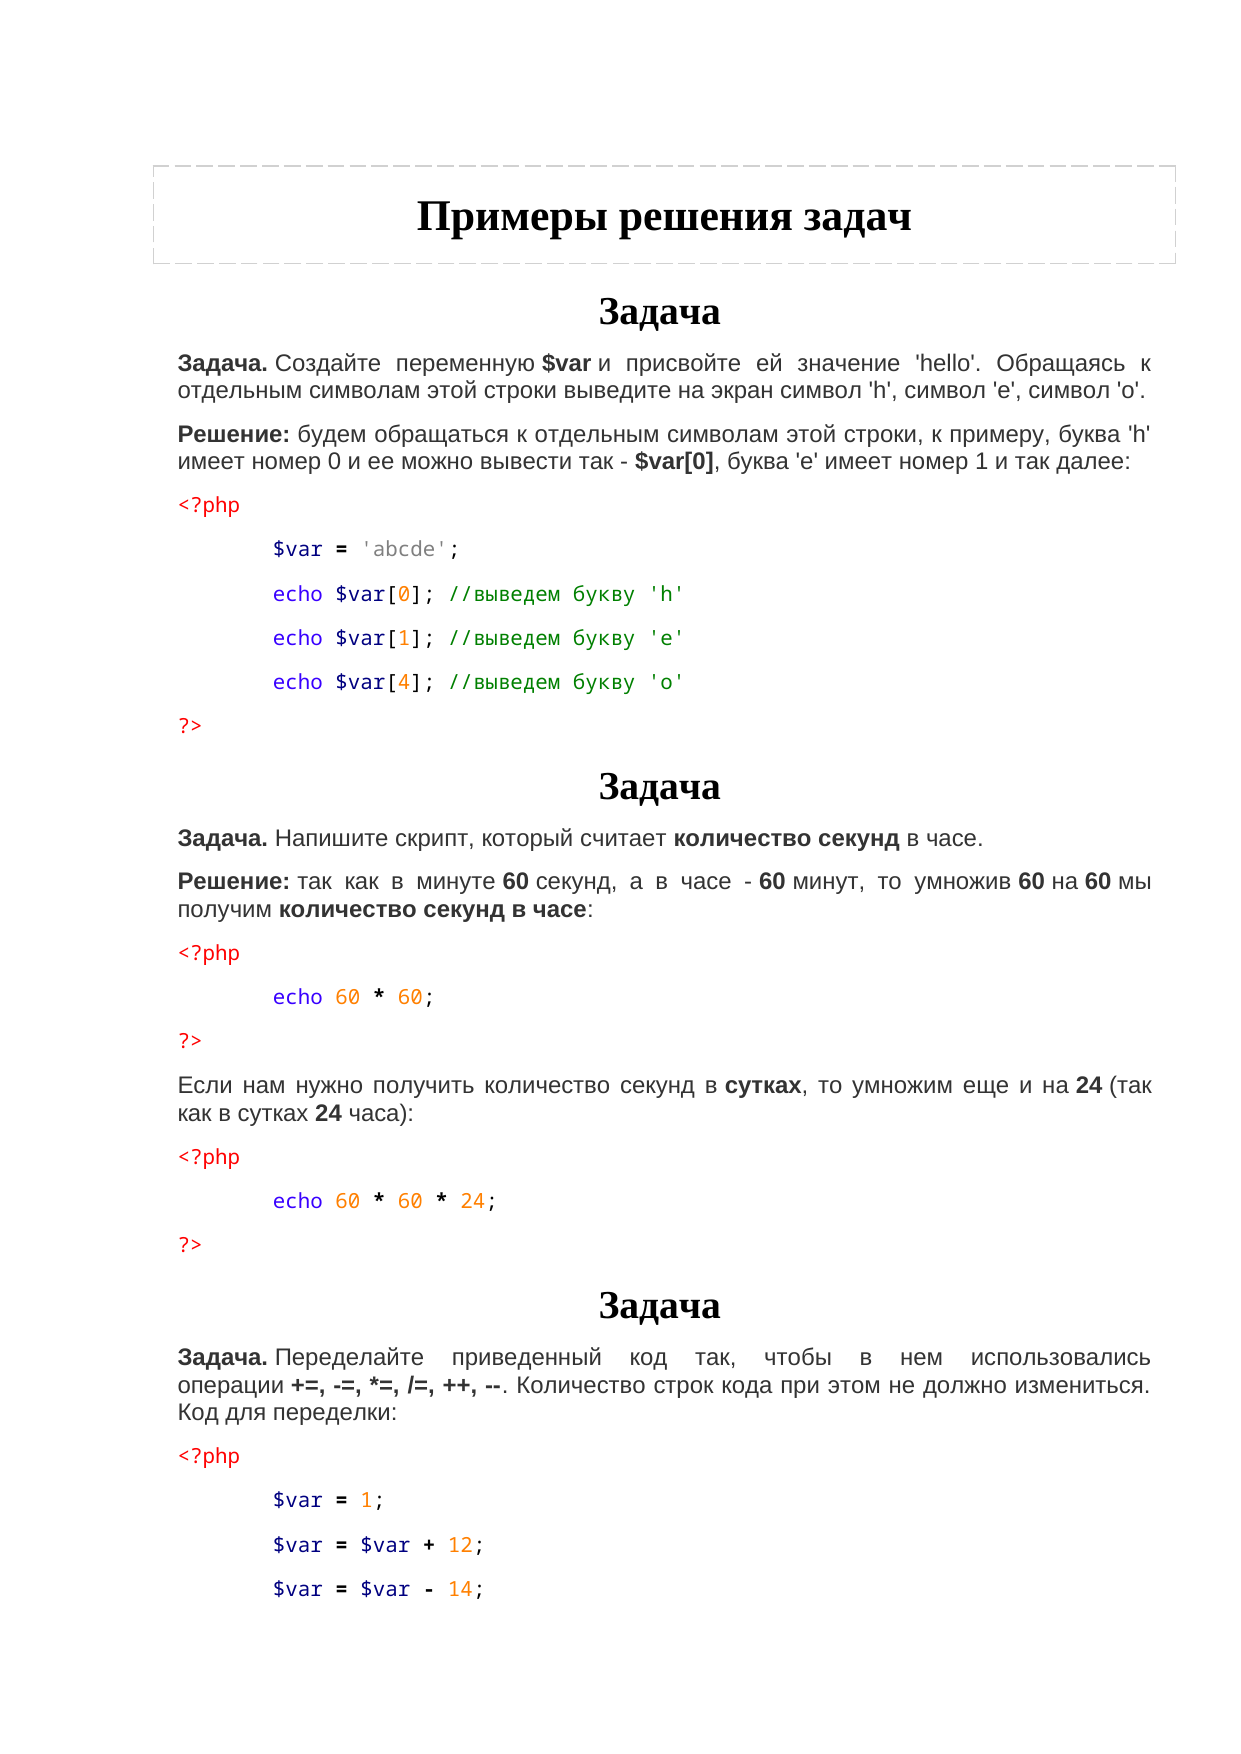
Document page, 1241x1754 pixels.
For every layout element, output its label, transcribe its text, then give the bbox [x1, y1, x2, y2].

text Примеры решения задач [153, 165, 1176, 264]
text Решение: будем обращаться к отдельным символам этой строки, к примеру, буква 'h' имеет номер 0 и ее можно вывести так - $var[0], буква 'e' имеет номер 1 и так далее: [177, 420, 1152, 475]
text Задача [177, 1282, 1152, 1327]
text ?> [177, 1026, 1152, 1054]
text echo 60 * 60 * 24; [177, 1186, 1152, 1214]
text $var = 1; [177, 1486, 1152, 1514]
text ?> [177, 1230, 1152, 1258]
text Если нам нужно получить количество секунд в сутках, то умножим еще и на 24 (так как в сутках 24 часа): [177, 1071, 1152, 1126]
text echo $var[0]; //выведем букву 'h' [177, 579, 1152, 607]
text echo $var[4]; //выведем букву 'o' [177, 667, 1152, 695]
text Задача. Переделайте приведенный код так, чтобы в нем использовались операции +=, -=, *=, /=, ++, --. Количество строк кода при этом не должно измениться. Код для переделки: [177, 1343, 1152, 1426]
text <?php [177, 938, 1152, 966]
text <?php [177, 1442, 1152, 1470]
text $var = $var + 12; [177, 1530, 1152, 1558]
text ?> [177, 711, 1152, 739]
text Задача. Создайте переменную $var и присвойте ей значение 'hello'. Обращаясь к отдельным символам этой строки выведите на экран символ 'h', символ 'e', символ 'o'. [177, 349, 1152, 404]
text Задача [177, 288, 1152, 333]
text Решение: так как в минуте 60 секунд, а в часе - 60 минут, то умножив 60 на 60 мы получим количество секунд в часе: [177, 867, 1152, 922]
text $var = $var - 14; [177, 1574, 1152, 1602]
text echo $var[1]; //выведем букву 'e' [177, 623, 1152, 651]
text <?php [177, 491, 1152, 519]
text Задача. Напишите скрипт, который считает количество секунд в часе. [177, 824, 1152, 851]
text $var = 'abcde'; [177, 534, 1152, 563]
text Задача [177, 763, 1152, 808]
text echo 60 * 60; [177, 982, 1152, 1010]
text <?php [177, 1142, 1152, 1170]
